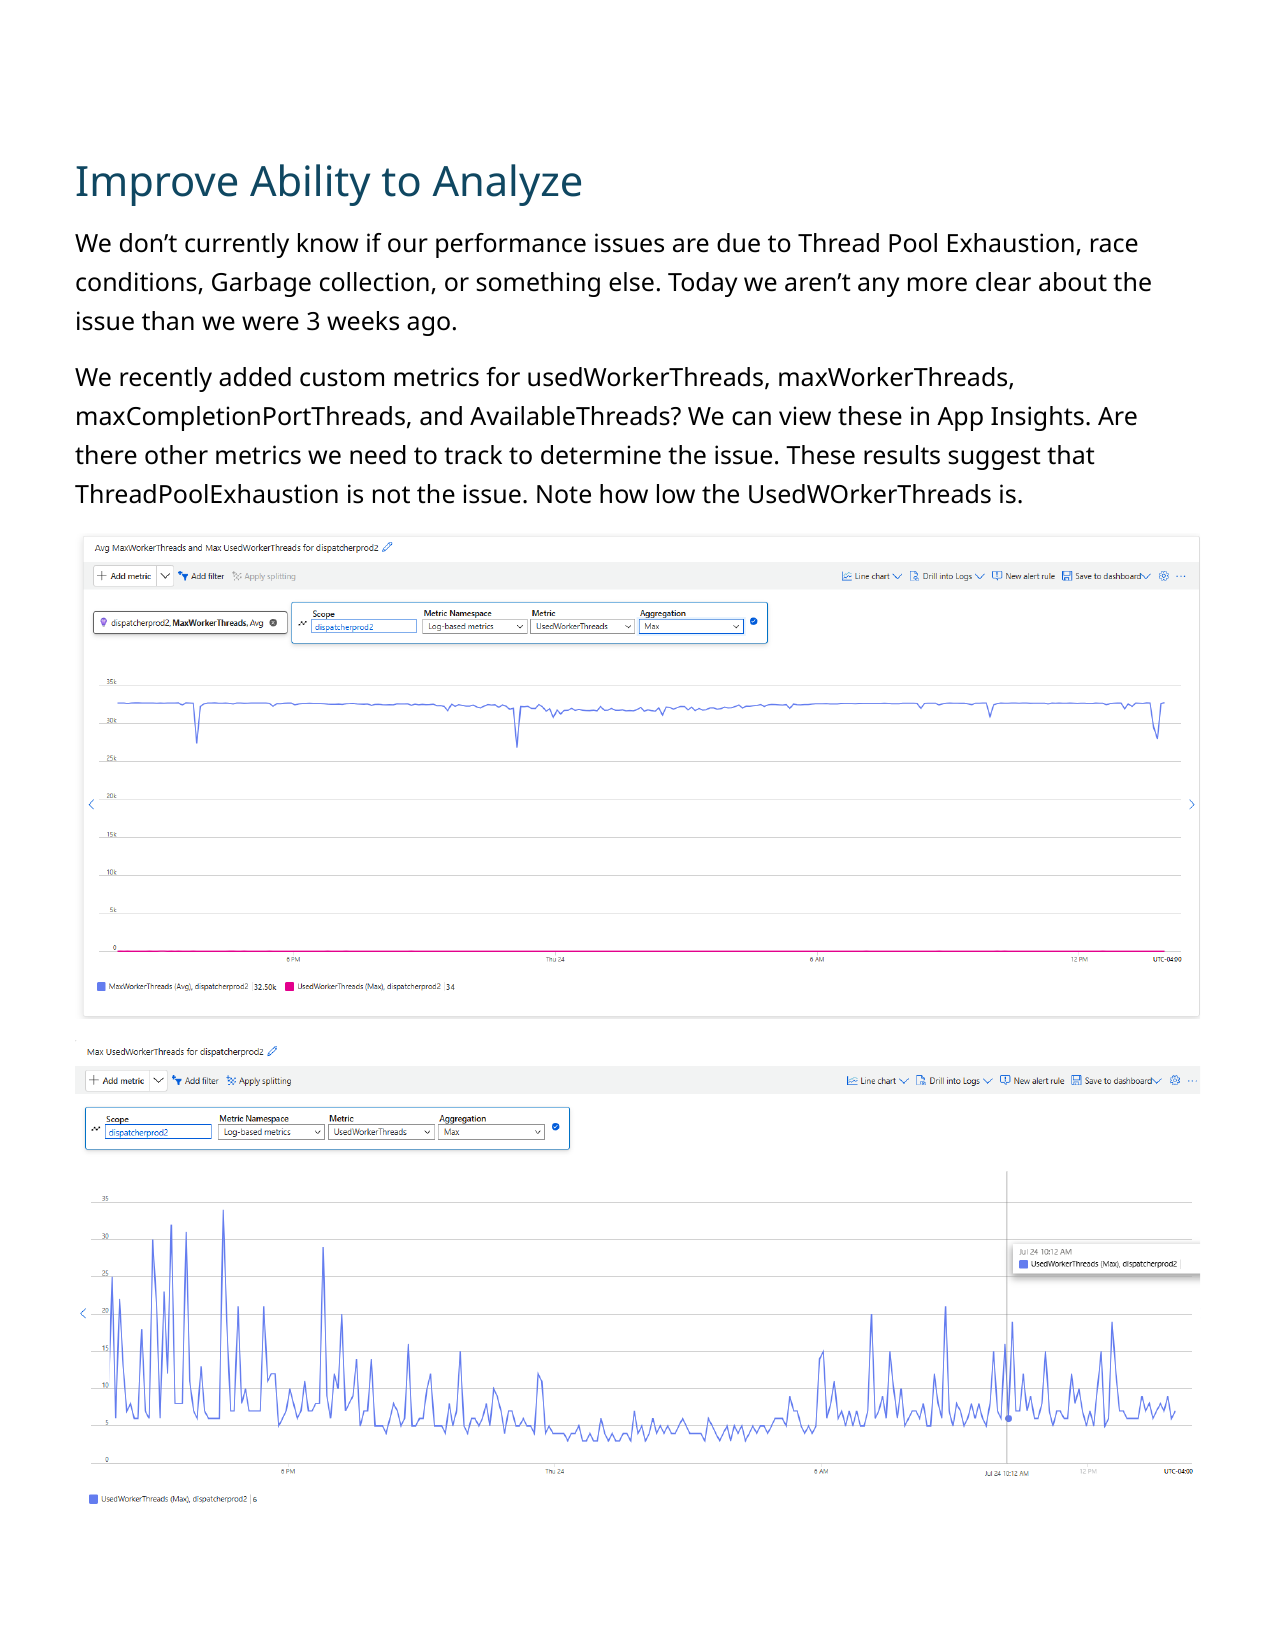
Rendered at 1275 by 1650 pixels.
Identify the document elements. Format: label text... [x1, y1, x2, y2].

subtitle Improve Ability to Analyze [75, 152, 1200, 208]
picture [75, 532, 1200, 1019]
text We don’t currently know if our performance issues are due to Thread Pool Exhaustion, race conditions, Garbage collection, or something else. Today we aren’t any more clear about the issue than we were 3 weeks ago. [75, 225, 1200, 338]
picture [75, 1040, 1200, 1516]
text We recently added custom metrics for usedWorkerThreads, maxWorkerThreads, maxCompletionPortThreads, and AvailableThreads? We can view these in App Insights. Are there other metrics we need to track to determine the issue. These results suggest that ThreadPoolExhaustion is not the issue. Note how low the UsedWOrkerThreads is. [75, 359, 1200, 511]
